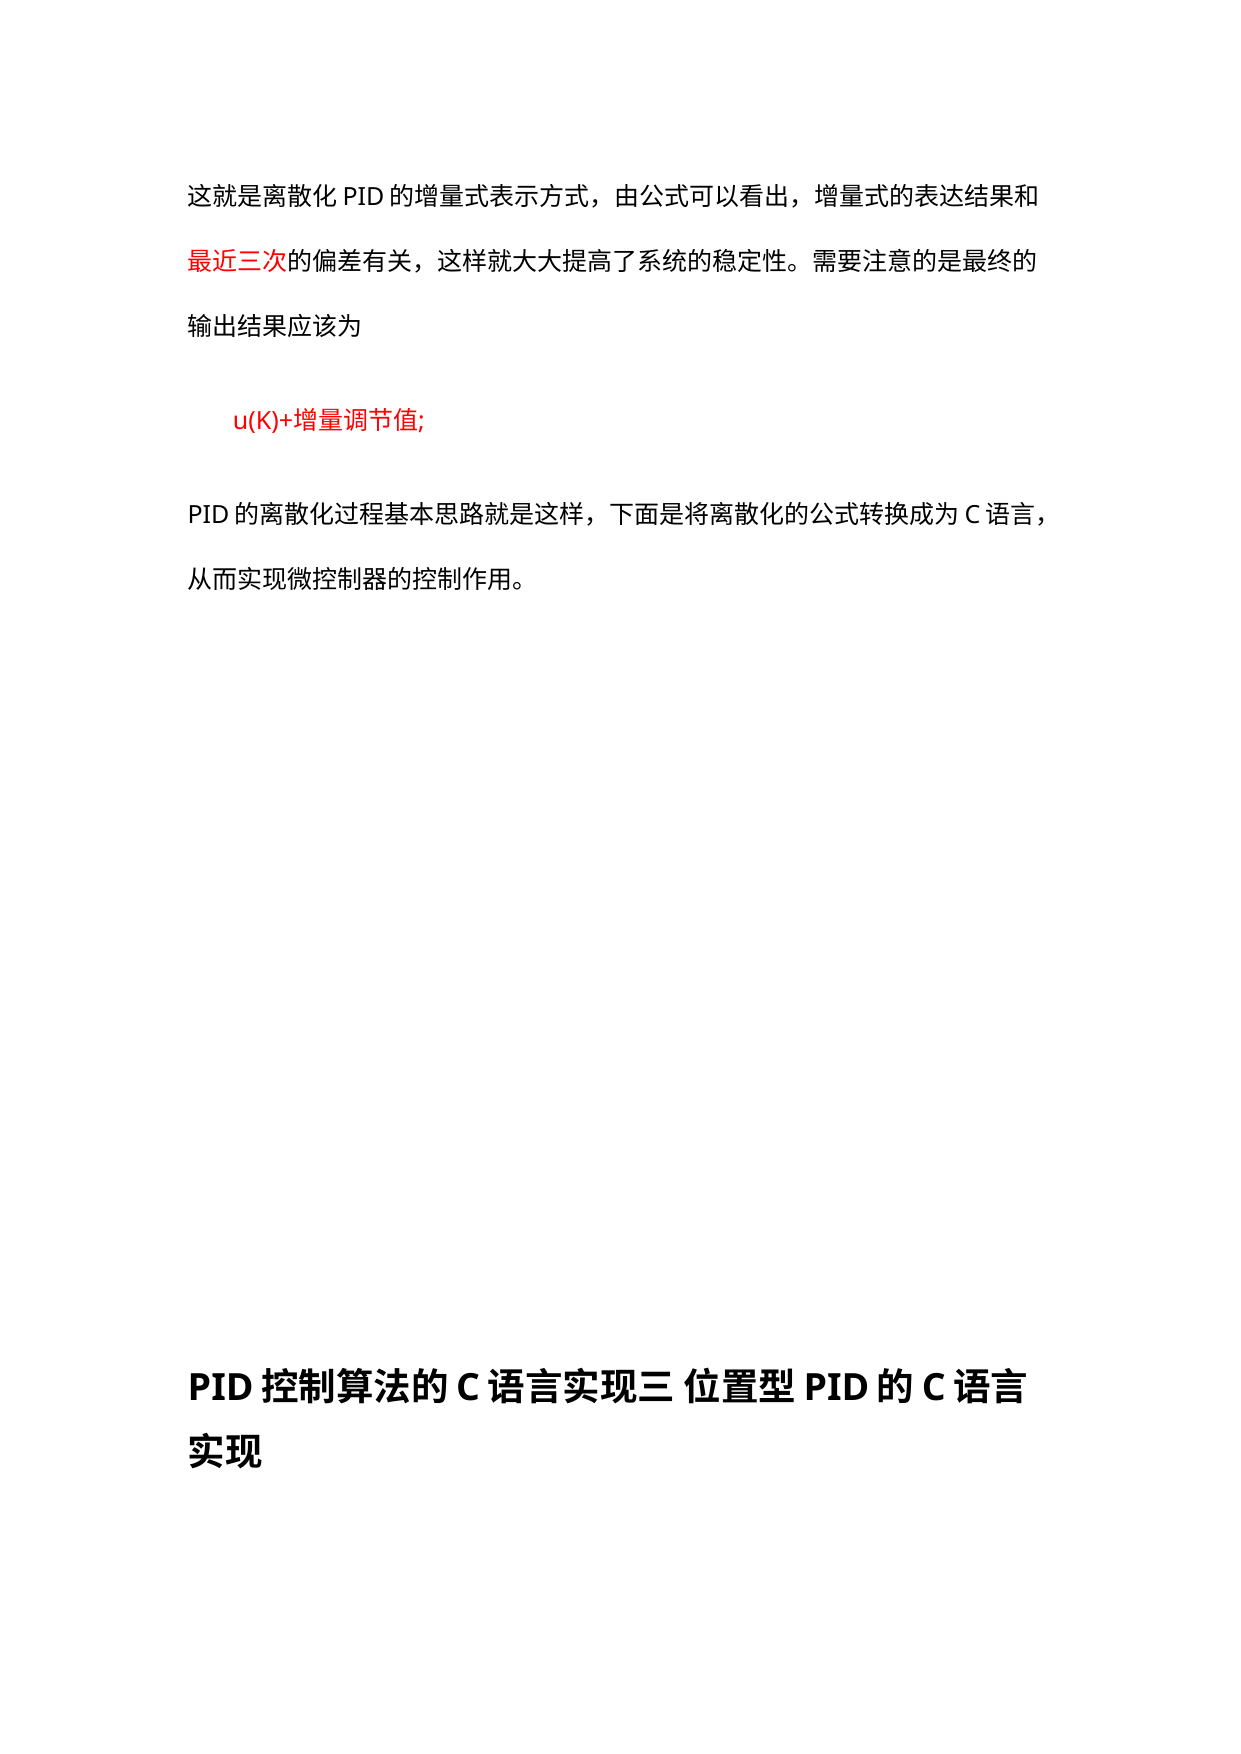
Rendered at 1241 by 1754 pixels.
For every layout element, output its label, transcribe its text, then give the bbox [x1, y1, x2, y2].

text u(K)+增量调节值; [187, 386, 1053, 451]
text PID的离散化过程基本思路就是这样，下面是将离散化的公式转换成为C语言，从而实现微控制器的控制作用。 [187, 480, 1053, 610]
subtitle PID控制算法的C语言实现三 位置型PID的C语言实现 [187, 1351, 1053, 1481]
text 这就是离散化PID的增量式表示方式，由公式可以看出，增量式的表达结果和最近三次的偏差有关，这样就大大提高了系统的稳定性。需要注意的是最终的输出结果应该为 [187, 162, 1053, 357]
